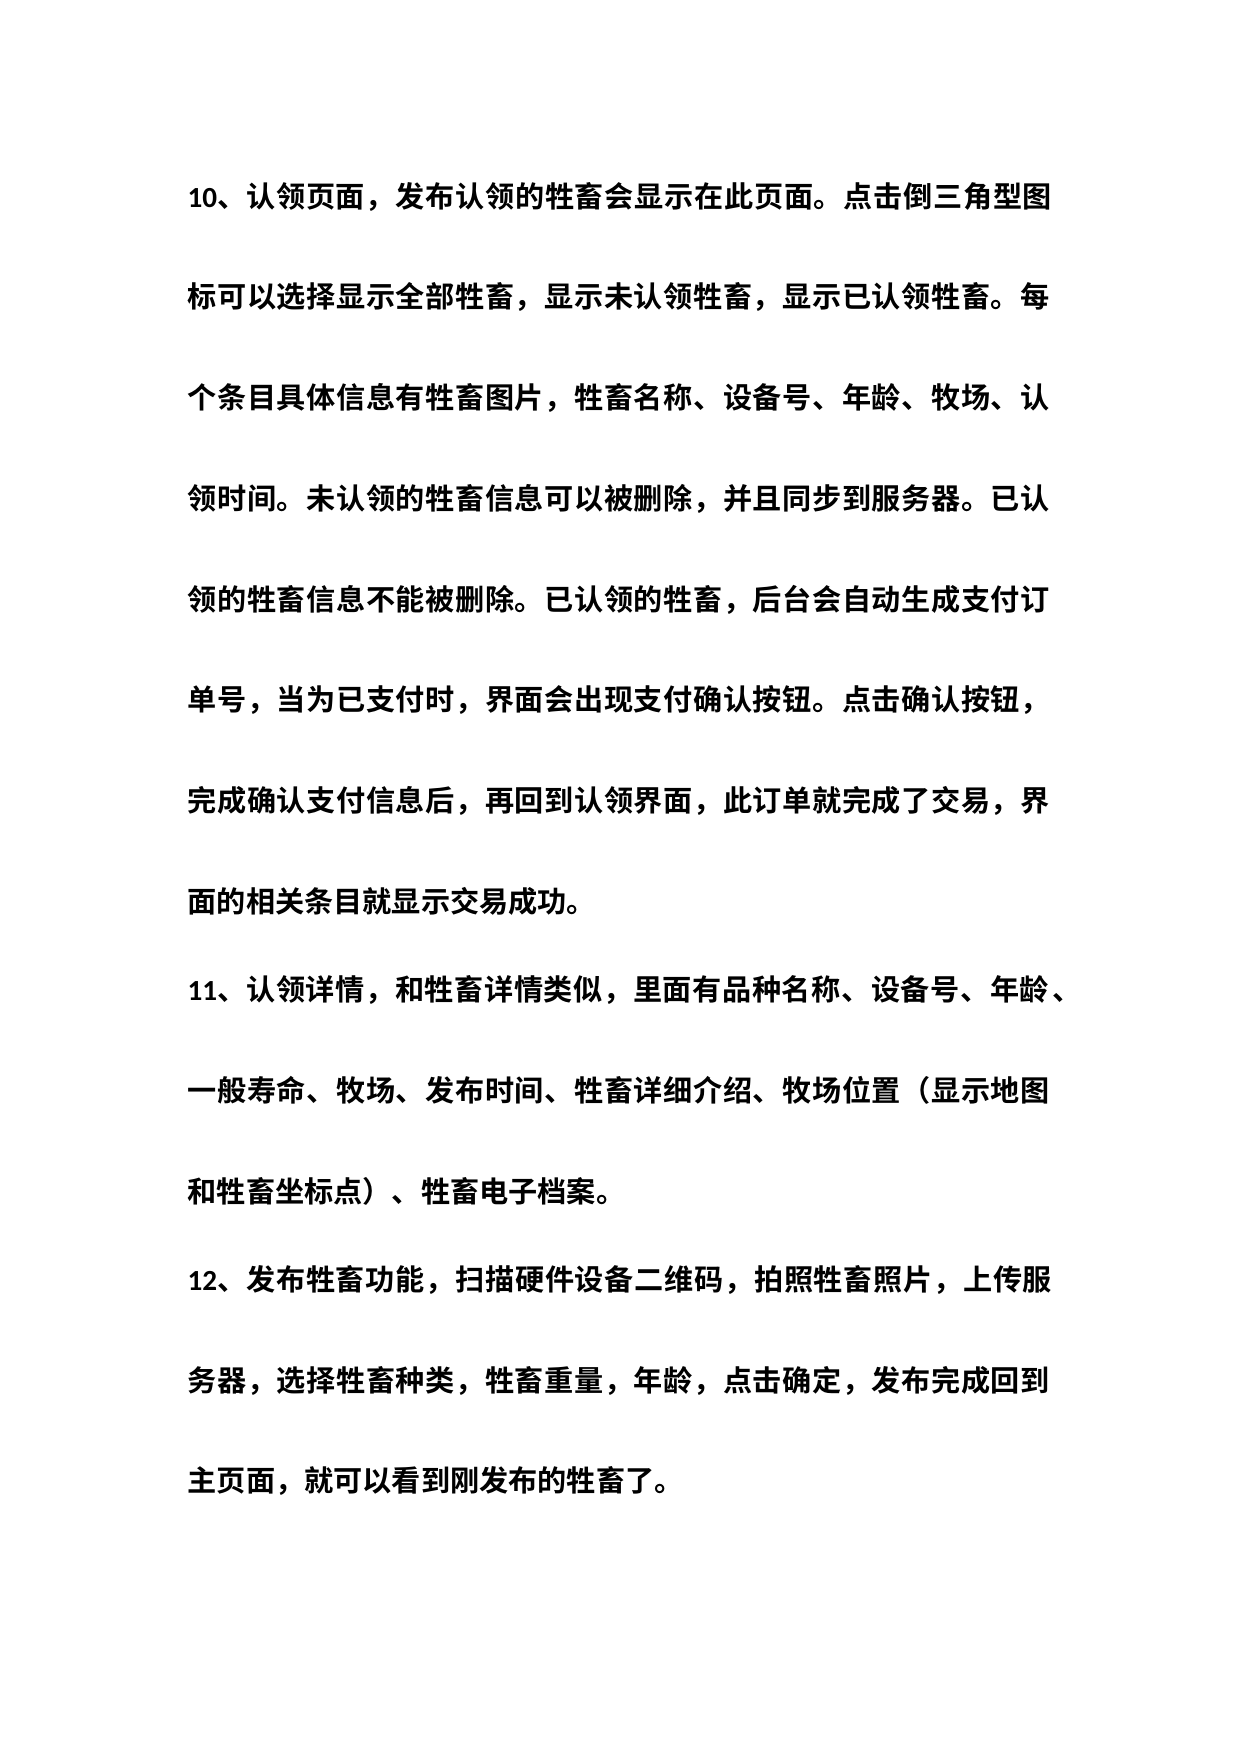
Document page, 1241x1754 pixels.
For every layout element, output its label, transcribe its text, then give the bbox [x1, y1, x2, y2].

subtitle 认领详情，和牲畜详情类似，里面有品种名称、设备号、年龄、一般寿命、牧场、发布时间、牲畜详细介绍、牧场位置（显示地图和牲畜坐标点）、牲畜电子档案。 [187, 986, 1053, 1252]
subtitle 认领页面，发布认领的牲畜会显示在此页面。点击倒三角型图标可以选择显示全部牲畜，显示未认领牲畜，显示已认领牲畜。每个条目具体信息有牲畜图片，牲畜名称、设备号、年龄、牧场、认领时间。未认领的牲畜信息可以被删除，并且同步到服务器。已认领的牲畜信息不能被删除。已认领的牲畜，后台会自动生成支付订单号，当为已支付时，界面会出现支付确认按钮。点击确认按钮，完成确认支付信息后，再回到认领界面，此订单就完成了交易，界面的相关条目就显示交易成功。 [187, 162, 1053, 932]
subtitle 发布牲畜功能，扫描硬件设备二维码，拍照牲畜照片，上传服务器，选择牲畜种类，牲畜重量，年龄，点击确定，发布完成回到主页面，就可以看到刚发布的牲畜了。 [187, 1305, 1053, 1572]
